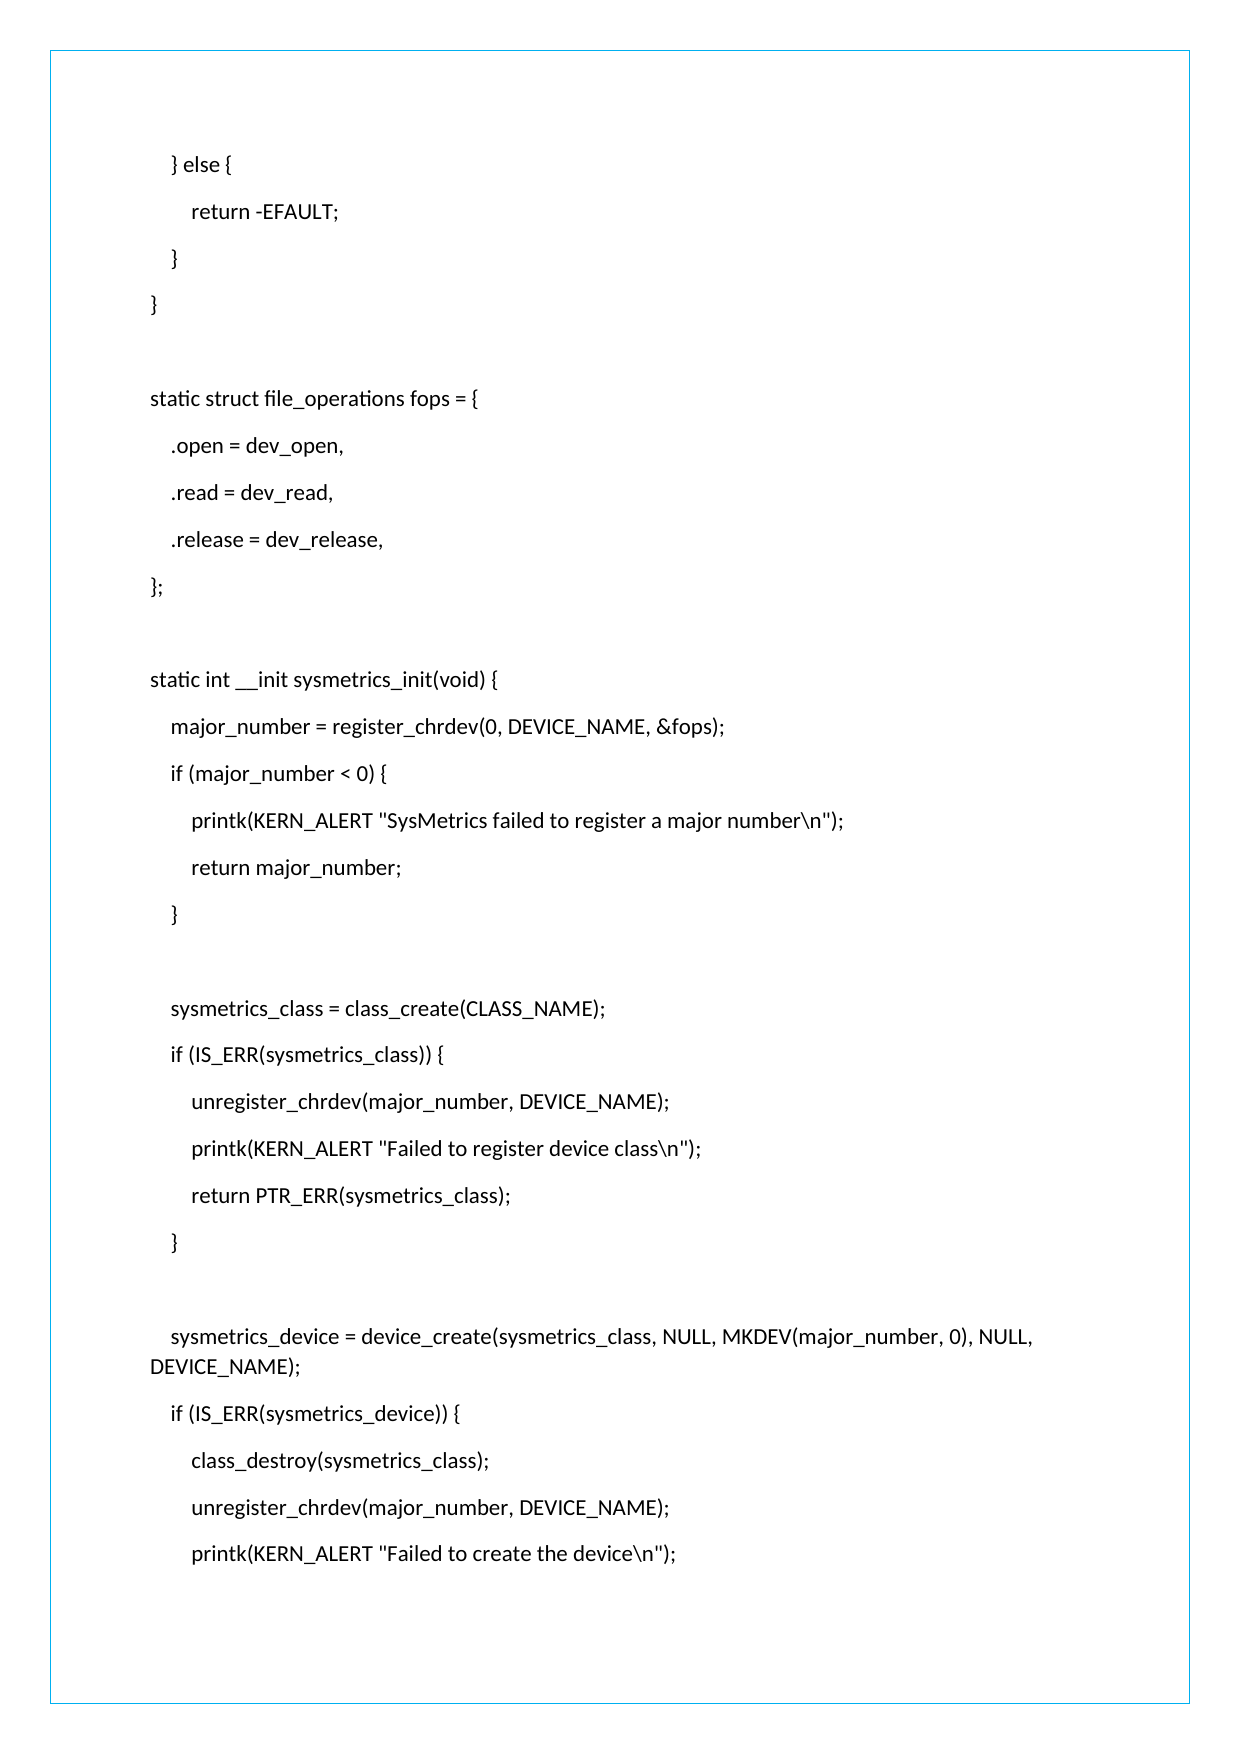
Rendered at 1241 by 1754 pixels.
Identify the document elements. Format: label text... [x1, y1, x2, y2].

text } [150, 900, 1090, 928]
text .release = dev_release, [150, 525, 1090, 553]
text if (IS_ERR(sysmetrics_device)) { [150, 1399, 1090, 1427]
text if (IS_ERR(sysmetrics_class)) { [150, 1041, 1090, 1069]
text unregister_chrdev(major_number, DEVICE_NAME); [150, 1087, 1090, 1116]
text return PTR_ERR(sysmetrics_class); [150, 1181, 1090, 1209]
text } [150, 244, 1090, 272]
text return -EFAULT; [150, 197, 1090, 225]
text static int __init sysmetrics_init(void) { [150, 666, 1090, 694]
text return major_number; [150, 853, 1090, 881]
text sysmetrics_device = device_create(sysmetrics_class, NULL, MKDEV(major_number, 0), NULL, DEVICE_NAME); [150, 1322, 1090, 1380]
text }; [150, 572, 1090, 600]
text if (major_number < 0) { [150, 759, 1090, 787]
text .read = dev_read, [150, 478, 1090, 506]
text printk(KERN_ALERT "Failed to register device class\n"); [150, 1134, 1090, 1162]
text } [150, 1228, 1090, 1256]
text sysmetrics_class = class_create(CLASS_NAME); [150, 994, 1090, 1022]
text printk(KERN_ALERT "SysMetrics failed to register a major number\n"); [150, 806, 1090, 834]
text } else { [150, 150, 1090, 178]
text .open = dev_open, [150, 431, 1090, 459]
text printk(KERN_ALERT "Failed to create the device\n"); [150, 1539, 1090, 1568]
text unregister_chrdev(major_number, DEVICE_NAME); [150, 1493, 1090, 1521]
text static struct file_operations fops = { [150, 384, 1090, 412]
text class_destroy(sysmetrics_class); [150, 1446, 1090, 1474]
text major_number = register_chrdev(0, DEVICE_NAME, &fops); [150, 712, 1090, 741]
text } [150, 291, 1090, 319]
